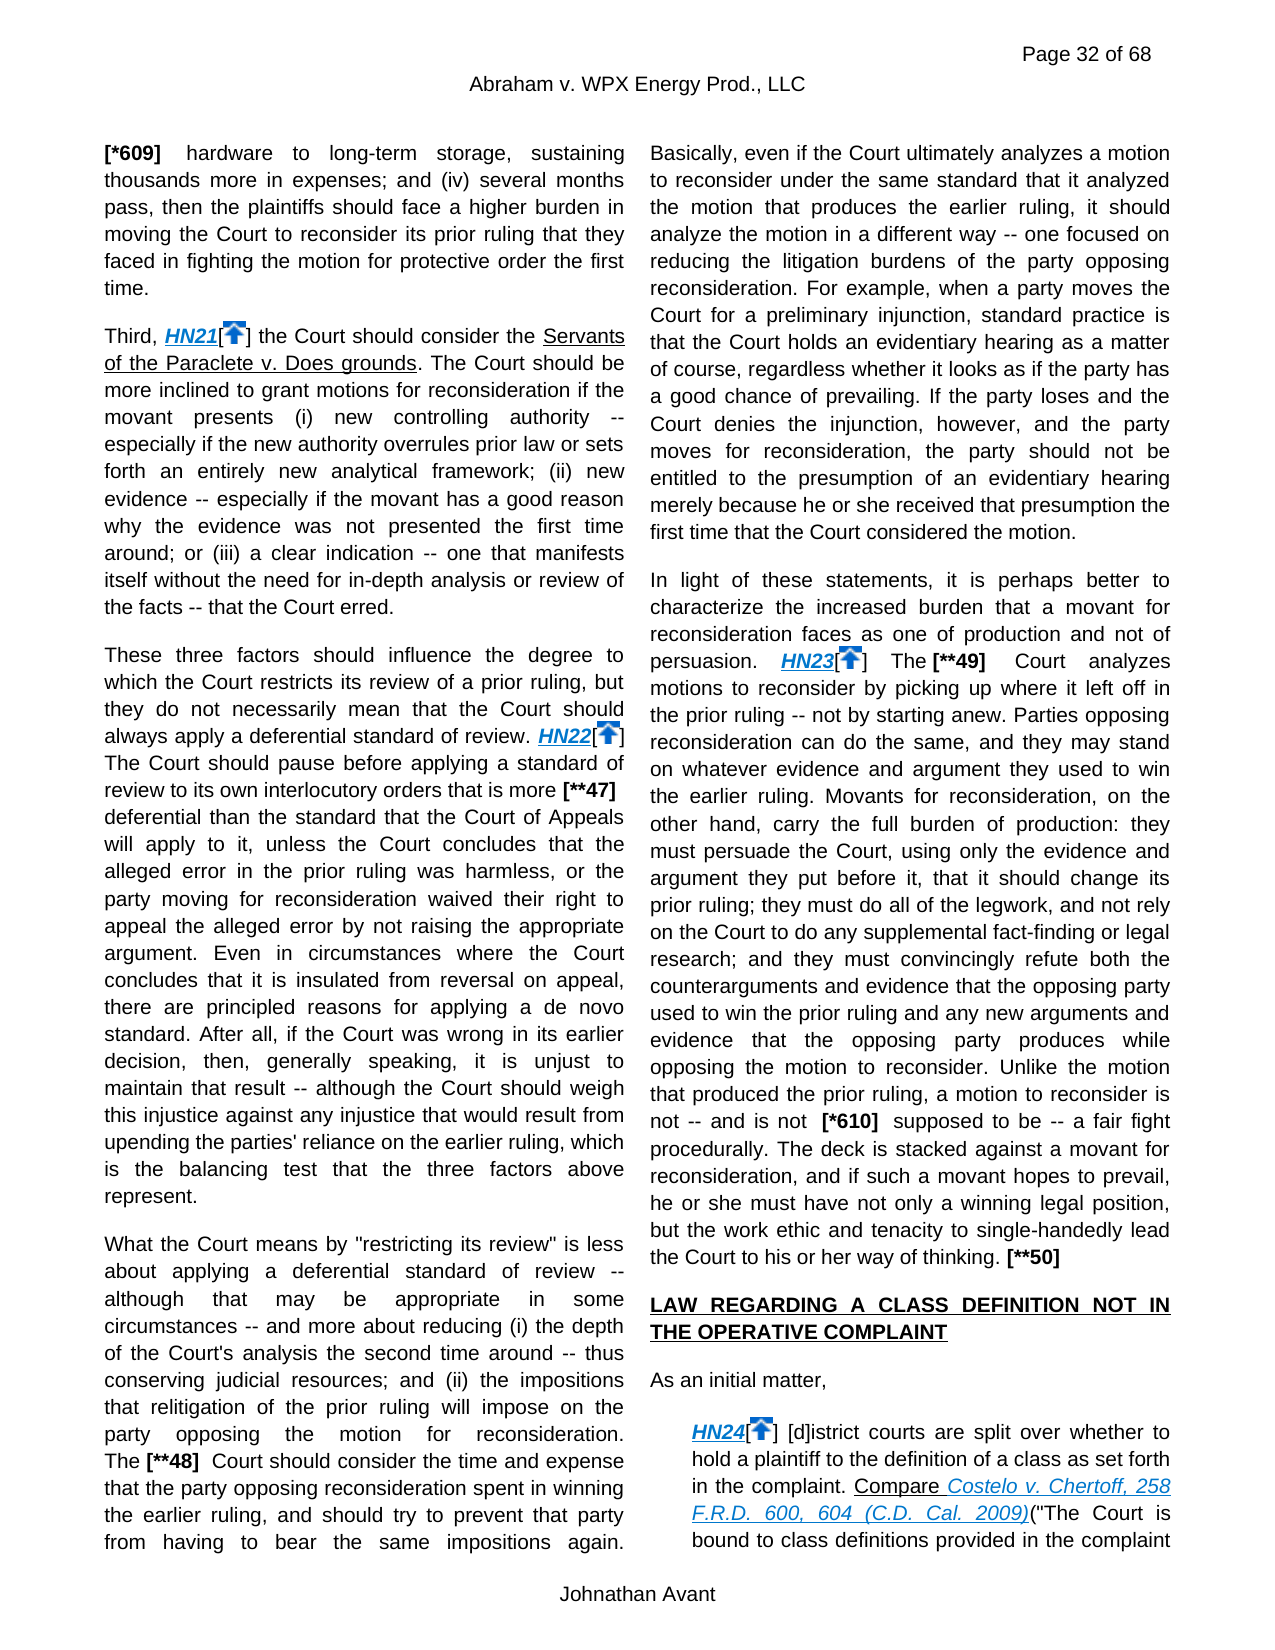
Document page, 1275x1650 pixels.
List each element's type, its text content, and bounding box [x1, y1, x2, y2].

picture [750, 1417, 773, 1440]
picture [839, 646, 862, 669]
text As an initial matter, [650, 1364, 1171, 1392]
picture [597, 721, 620, 744]
text These three factors should influence the degree to which the Court restricts its review of a prior ruling, but they do not necessarily mean that the Court should always apply a deferential standard of review. HN22[] The Court should pause before applying a standard of review to its own interlocutory orders that is more [**47] deferential than the standard that the Court of Appeals will apply to it, unless the Court concludes that the alleged error in the prior ruling was harmless, or the party moving for reconsideration waived their right to appeal the alleged error by not raising the appropriate argument. Even in circumstances where the Court concludes that it is insulated from reversal on appeal, there are principled reasons for applying a de novo standard. After all, if the Court was wrong in its earlier decision, then, generally speaking, it is unjust to maintain that result -- although the Court should weigh this injustice against any injustice that would result from upending the parties' reliance on the earlier ruling, which is the balancing test that the three factors above represent. [104, 639, 625, 1208]
text In light of these statements, it is perhaps better to characterize the increased burden that a movant for reconsideration faces as one of production and not of persuasion. HN23[] The [**49] Court analyzes motions to reconsider by picking up where it left off in the prior ruling -- not by starting anew. Parties opposing reconsideration can do the same, and they may stand on whatever evidence and argument they used to win the earlier ruling. Movants for reconsideration, on the other hand, carry the full burden of production: they must persuade the Court, using only the evidence and argument they put before it, that it should change its prior ruling; they must do all of the legwork, and not rely on the Court to do any supplemental fact-finding or legal research; and they must convincingly refute both the counterarguments and evidence that the opposing party used to win the prior ruling and any new arguments and evidence that the opposing party produces while opposing the motion to reconsider. Unlike the motion that produced the prior ruling, a motion to reconsider is not -- and is not [*610] supposed to be -- a fair fight procedurally. The deck is stacked against a movant for reconsideration, and if such a movant hopes to prevail, he or she must have not only a winning legal position, but the work ethic and tenacity to single-handedly lead the Court to his or her way of thinking. [**50] [650, 564, 1171, 1269]
text Third, HN21[] the Court should consider the Servants of the Paraclete v. Does grounds. The Court should be more inclined to grant motions for reconsideration if the movant presents (i) new controlling authority -- especially if the new authority overrules prior law or sets forth an entirely new analytical framework; (ii) new evidence -- especially if the movant has a good reason why the evidence was not presented the first time around; or (iii) a clear indication -- one that manifests itself without the need for in-depth analysis or review of the facts -- that the Court erred. [104, 321, 625, 619]
text What the Court means by "restricting its review" is less about applying a deferential standard of review -- although that may be appropriate in some circumstances -- and more about reducing (i) the depth of the Court's analysis the second time around -- thus conserving judicial resources; and (ii) the impositions that relitigation of the prior ruling will impose on the party opposing the motion for reconsideration. The [**48] Court should consider the time and expense that the party opposing reconsideration spent in winning the earlier ruling, and should try to prevent that party from having to bear the same impositions again. Basically, even if the Court ultimately analyzes a motion to reconsider under the same standard that it analyzed the motion that produces the earlier ruling, it should analyze the motion in a different way -- one focused on reducing the litigation burdens of the party opposing reconsideration. For example, when a party moves the Court for a preliminary injunction, standard practice is that the Court holds an evidentiary hearing as a matter of course, regardless whether it looks as if the party has a good chance of prevailing. If the party loses and the Court denies the injunction, however, and the party moves for reconsideration, the party should not be entitled to the presumption of an evidentiary hearing merely because he or she received that presumption the first time that the Court considered the motion. [104, 1229, 625, 1554]
text What the Court means by "restricting its review" is less about applying a deferential standard of review -- although that may be appropriate in some circumstances -- and more about reducing (i) the depth of the Court's analysis the second time around -- thus conserving judicial resources; and (ii) the impositions that relitigation of the prior ruling will impose on the party opposing the motion for reconsideration. The [**48] Court should consider the time and expense that the party opposing reconsideration spent in winning the earlier ruling, and should try to prevent that party from having to bear the same impositions again. Basically, even if the Court ultimately analyzes a motion to reconsider under the same standard that it analyzed the motion that produces the earlier ruling, it should analyze the motion in a different way -- one focused on reducing the litigation burdens of the party opposing reconsideration. For example, when a party moves the Court for a preliminary injunction, standard practice is that the Court holds an evidentiary hearing as a matter of course, regardless whether it looks as if the party has a good chance of prevailing. If the party loses and the Court denies the injunction, however, and the party moves for reconsideration, the party should not be entitled to the presumption of an evidentiary hearing merely because he or she received that presumption the first time that the Court considered the motion. [650, 137, 1171, 544]
text LAW REGARDING A CLASS DEFINITION NOT IN THE OPERATIVE COMPLAINT [650, 1289, 1171, 1314]
picture [223, 321, 246, 344]
text Second, HN20[] the Court should consider the case's overall progress and posture, the motion for reconsideration's timeliness relative to the ruling it challenges, and any direct evidence the parties may produce, and use those factors to assess the degree of reasonable reliance the opposing party has placed in the Court's prior ruling. See 18B Charles Alan Wright, Arthur R. Miller, Edward H. Cooper, Vikram David Amar, Richard D. Freer, Helen Hershkoff, Joan E. Steinman & Catherine T. Struve, Federal Practice & Procedure § 4478.1, at 695-96 (2d ed. 2002)("Stability becomes increasingly important as the proceeding nears final disposition . . . . Reopening should be permitted, however, only on terms that protect against reliance on the earlier ruling."). For example, if a defendant (i) spends tens of thousands of dollars removing legacy computer hardware from long-term storage; then (ii) obtains a protective order in which the Court decides that the defendant need not produce the hardware [**46] in discovery; then (iii) returns the [*609] hardware to long-term storage, sustaining thousands more in expenses; and (iv) several months pass, then the plaintiffs should face a higher burden in moving the Court to reconsider its prior ruling that they faced in fighting the motion for protective order the first time. [104, 137, 625, 300]
text LAW REGARDING A CLASS DEFINITION NOT IN THE OPERATIVE COMPLAINT [650, 1315, 1171, 1344]
